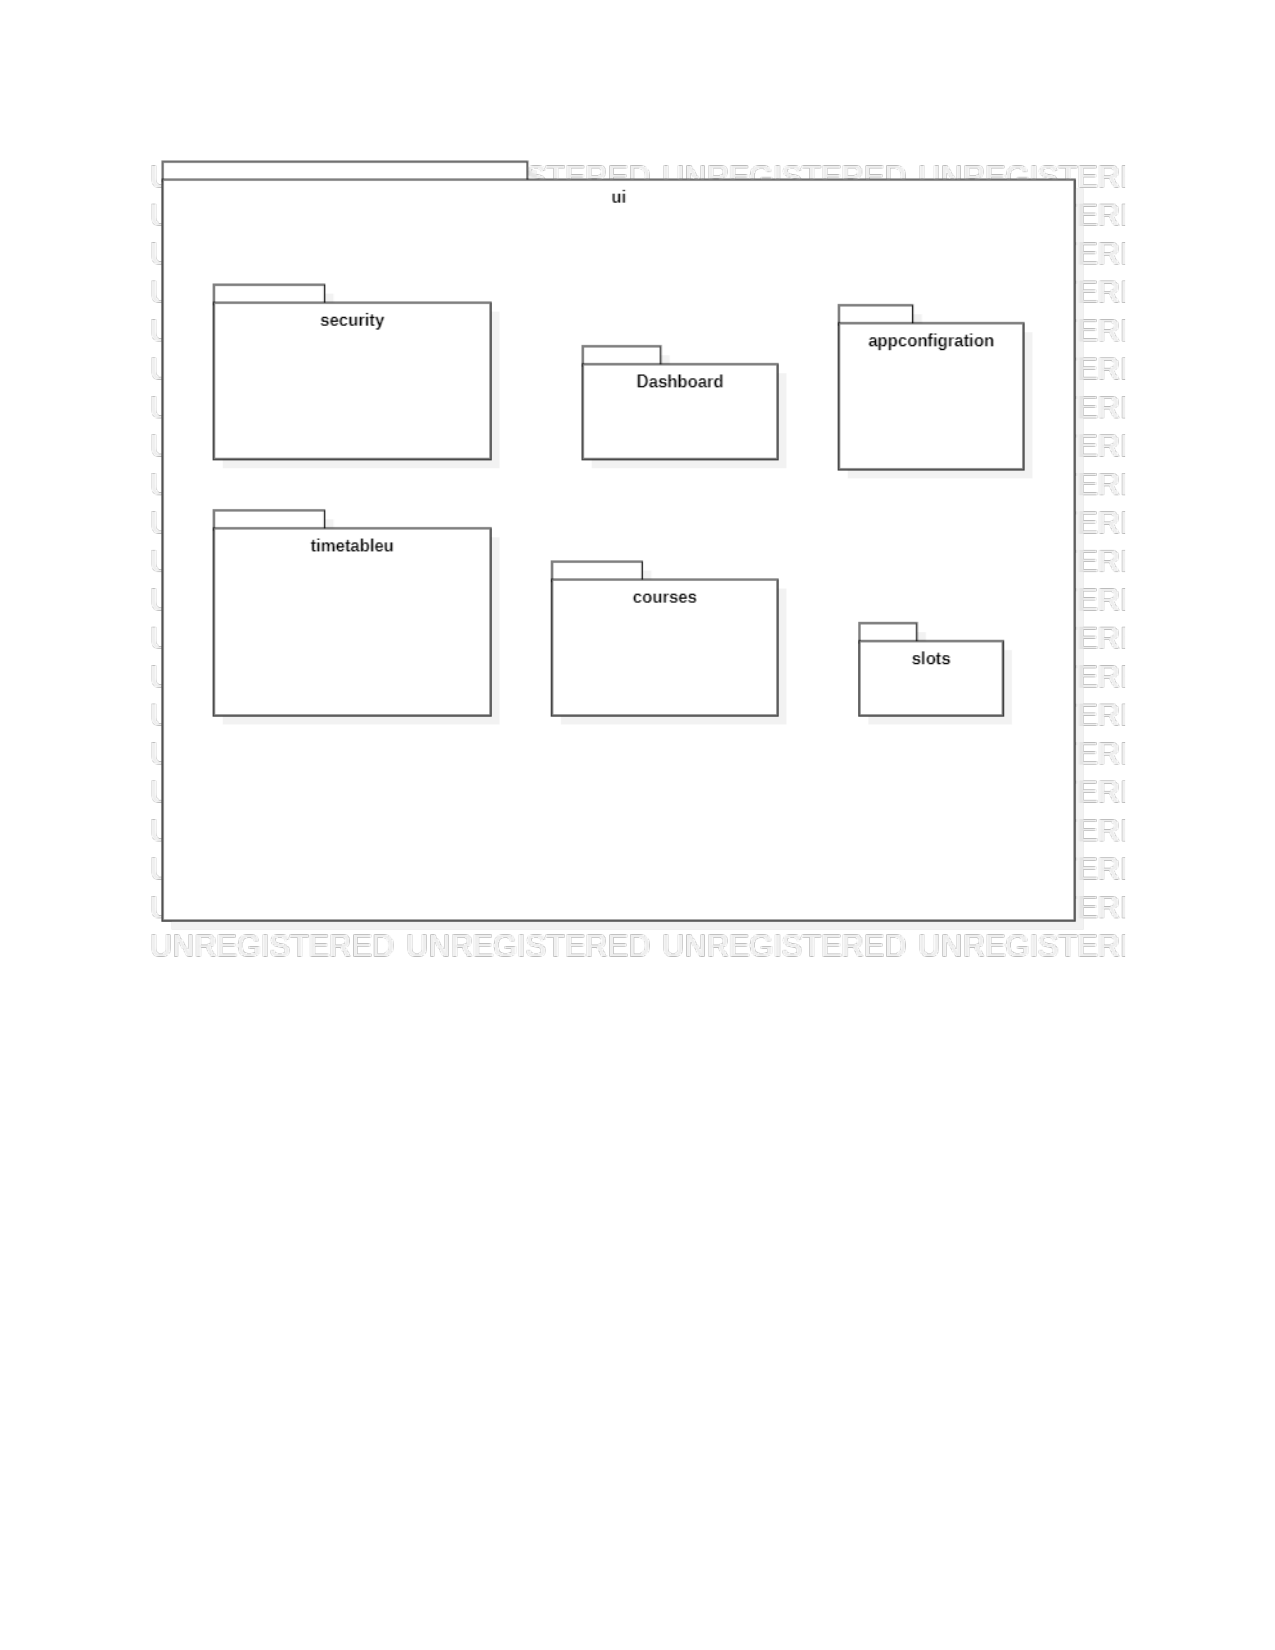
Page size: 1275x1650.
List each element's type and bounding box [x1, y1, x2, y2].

picture [150, 150, 1125, 972]
